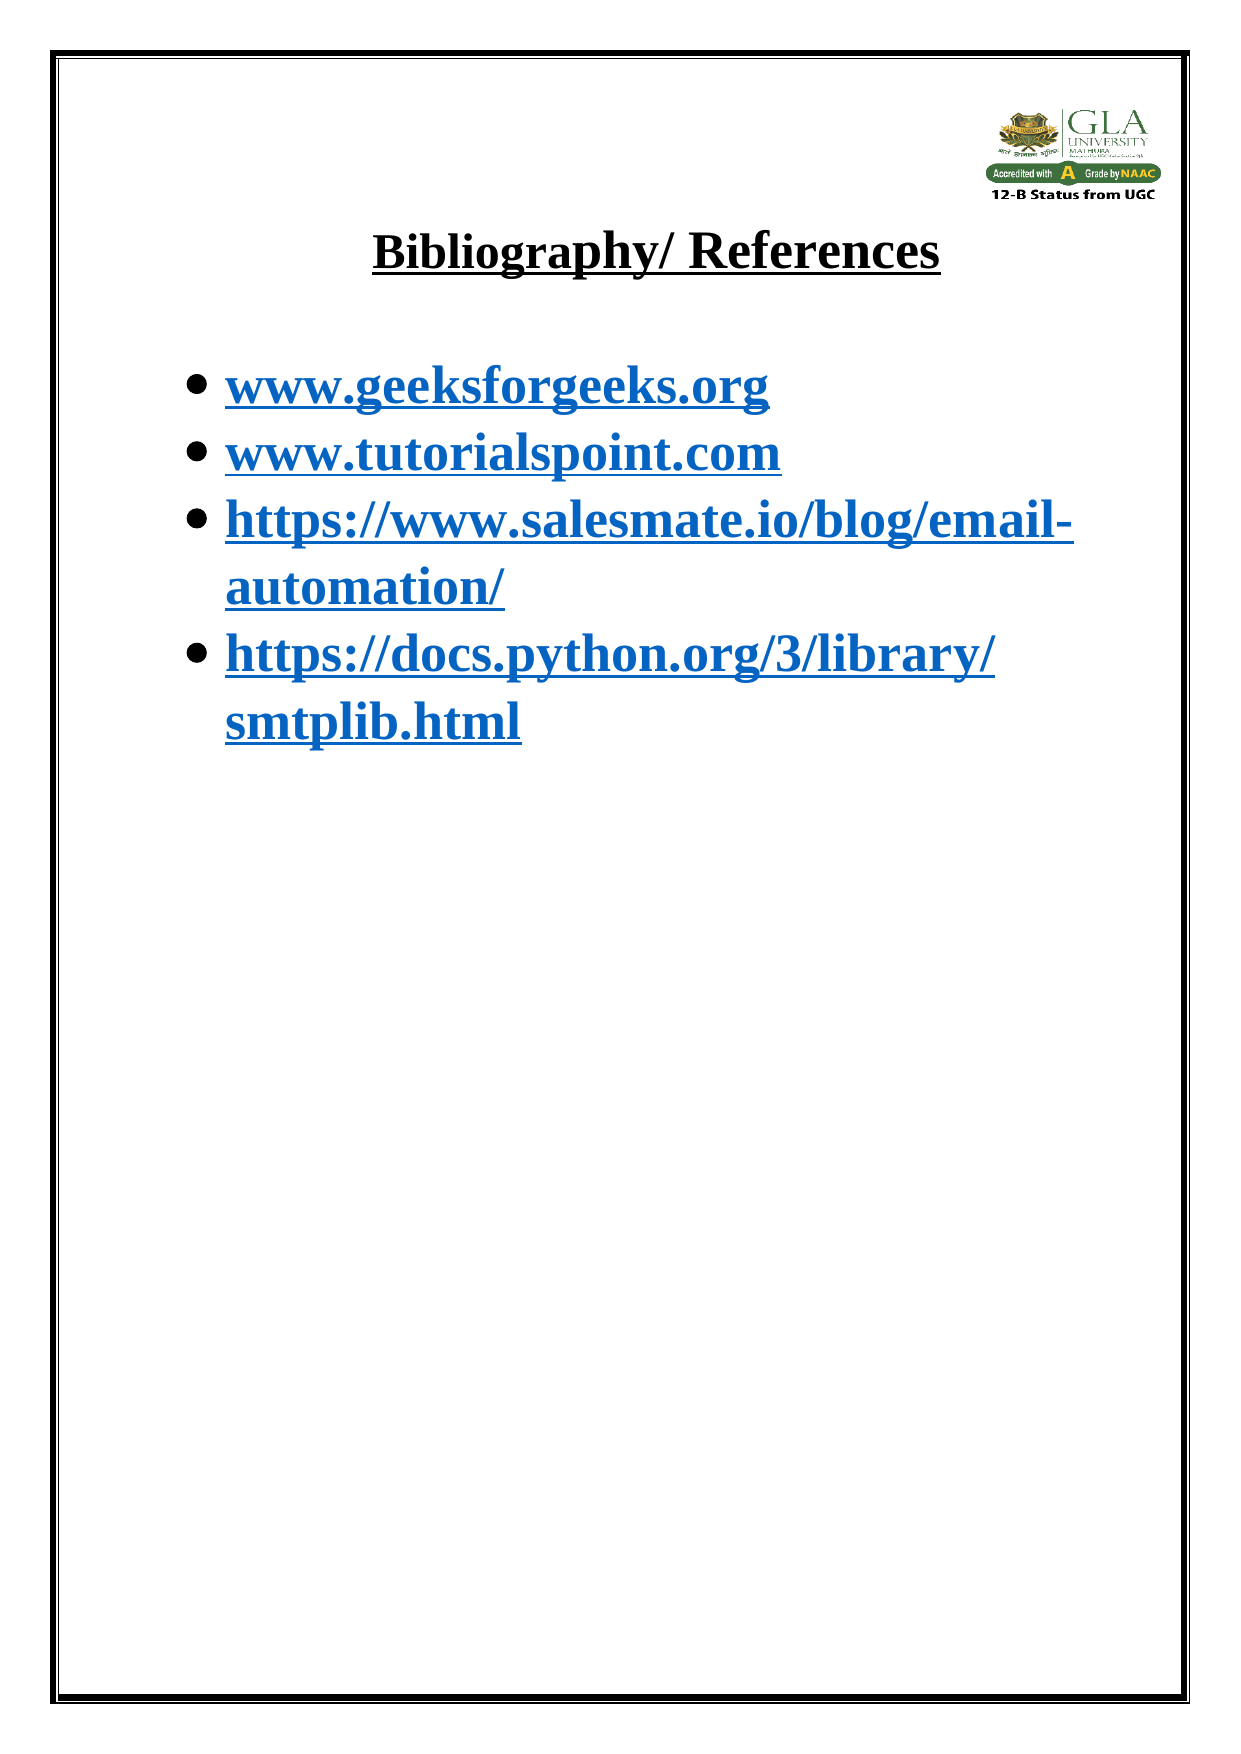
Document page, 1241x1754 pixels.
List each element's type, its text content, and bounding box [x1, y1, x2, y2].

list www.geeksforgeeks.org [187, 353, 1162, 415]
list https://www.salesmate.io/blog/email-automation/ [187, 487, 1162, 616]
list www.tutorialspoint.com [187, 420, 1162, 482]
list https://docs.python.org/3/library/smtplib.html [187, 621, 1162, 751]
text Bibliography/ References [150, 218, 1162, 281]
picture [984, 108, 1163, 201]
